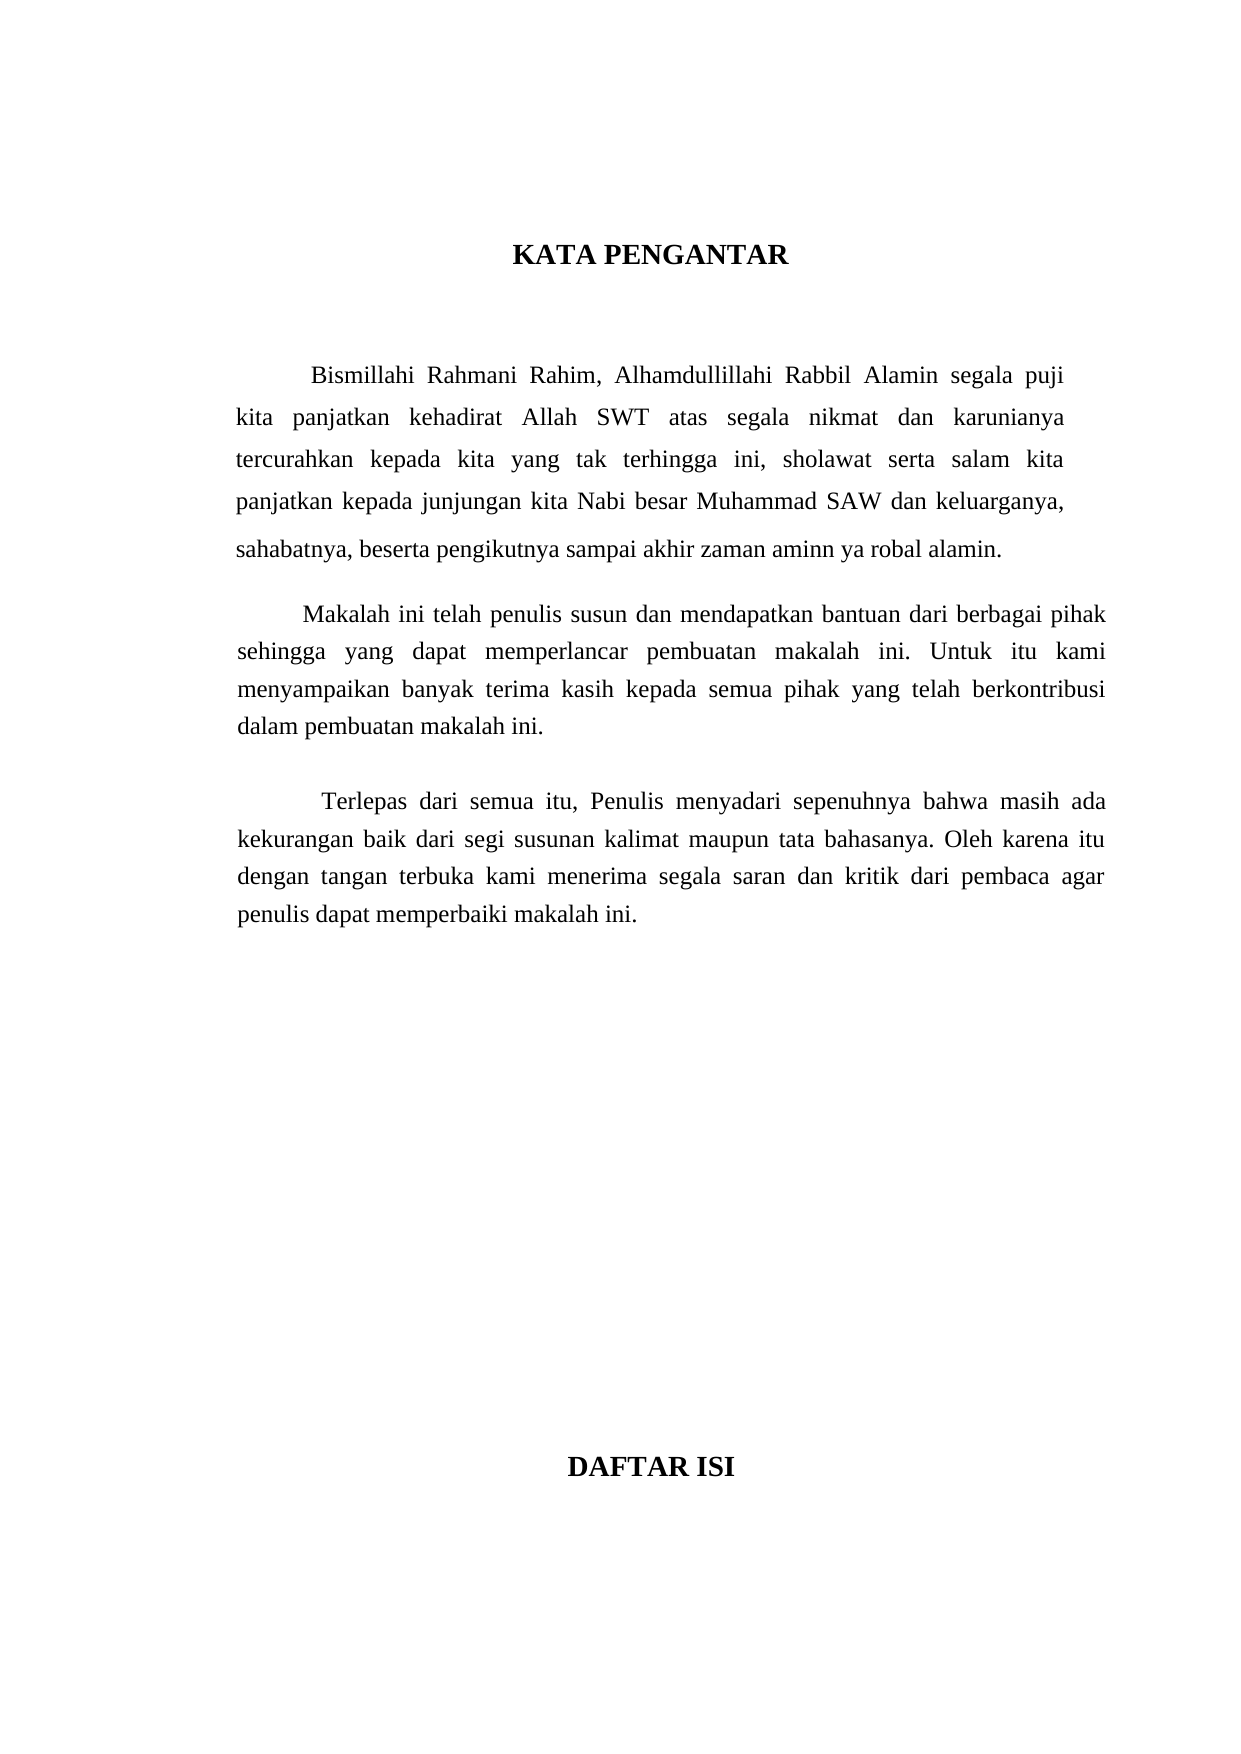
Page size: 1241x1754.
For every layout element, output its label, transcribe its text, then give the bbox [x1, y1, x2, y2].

text Terlepas dari semua itu, Penulis menyadari sepenuhnya bahwa masih ada kekurangan baik dari segi susunan kalimat maupun tata bahasanya. Oleh karena itu dengan tangan terbuka kami menerima segala saran dan kritik dari pembaca agar penulis dapat memperbaiki makalah ini. [237, 778, 1106, 928]
subtitle DAFTAR ISI [237, 1449, 1065, 1482]
subtitle KATA PENGANTAR [237, 237, 1063, 271]
text Bismillahi Rahmani Rahim, Alhamdullillahi Rabbil Alamin segala puji kita panjatkan kehadirat Allah SWT atas segala nikmat dan karunianya tercurahkan kepada kita yang tak terhingga ini, sholawat serta salam kita panjatkan kepada junjungan kita Nabi besar Muhammad SAW dan keluarganya, sahabatnya, beserta pengikutnya sampai akhir zaman aminn ya robal alamin. [236, 360, 1065, 564]
text Makalah ini telah penulis susun dan mendapatkan bantuan dari berbagai pihak sehingga yang dapat memperlancar pembuatan makalah ini. Untuk itu kami menyampaikan banyak terima kasih kepada semua pihak yang telah berkontribusi dalam pembuatan makalah ini. [237, 590, 1106, 740]
